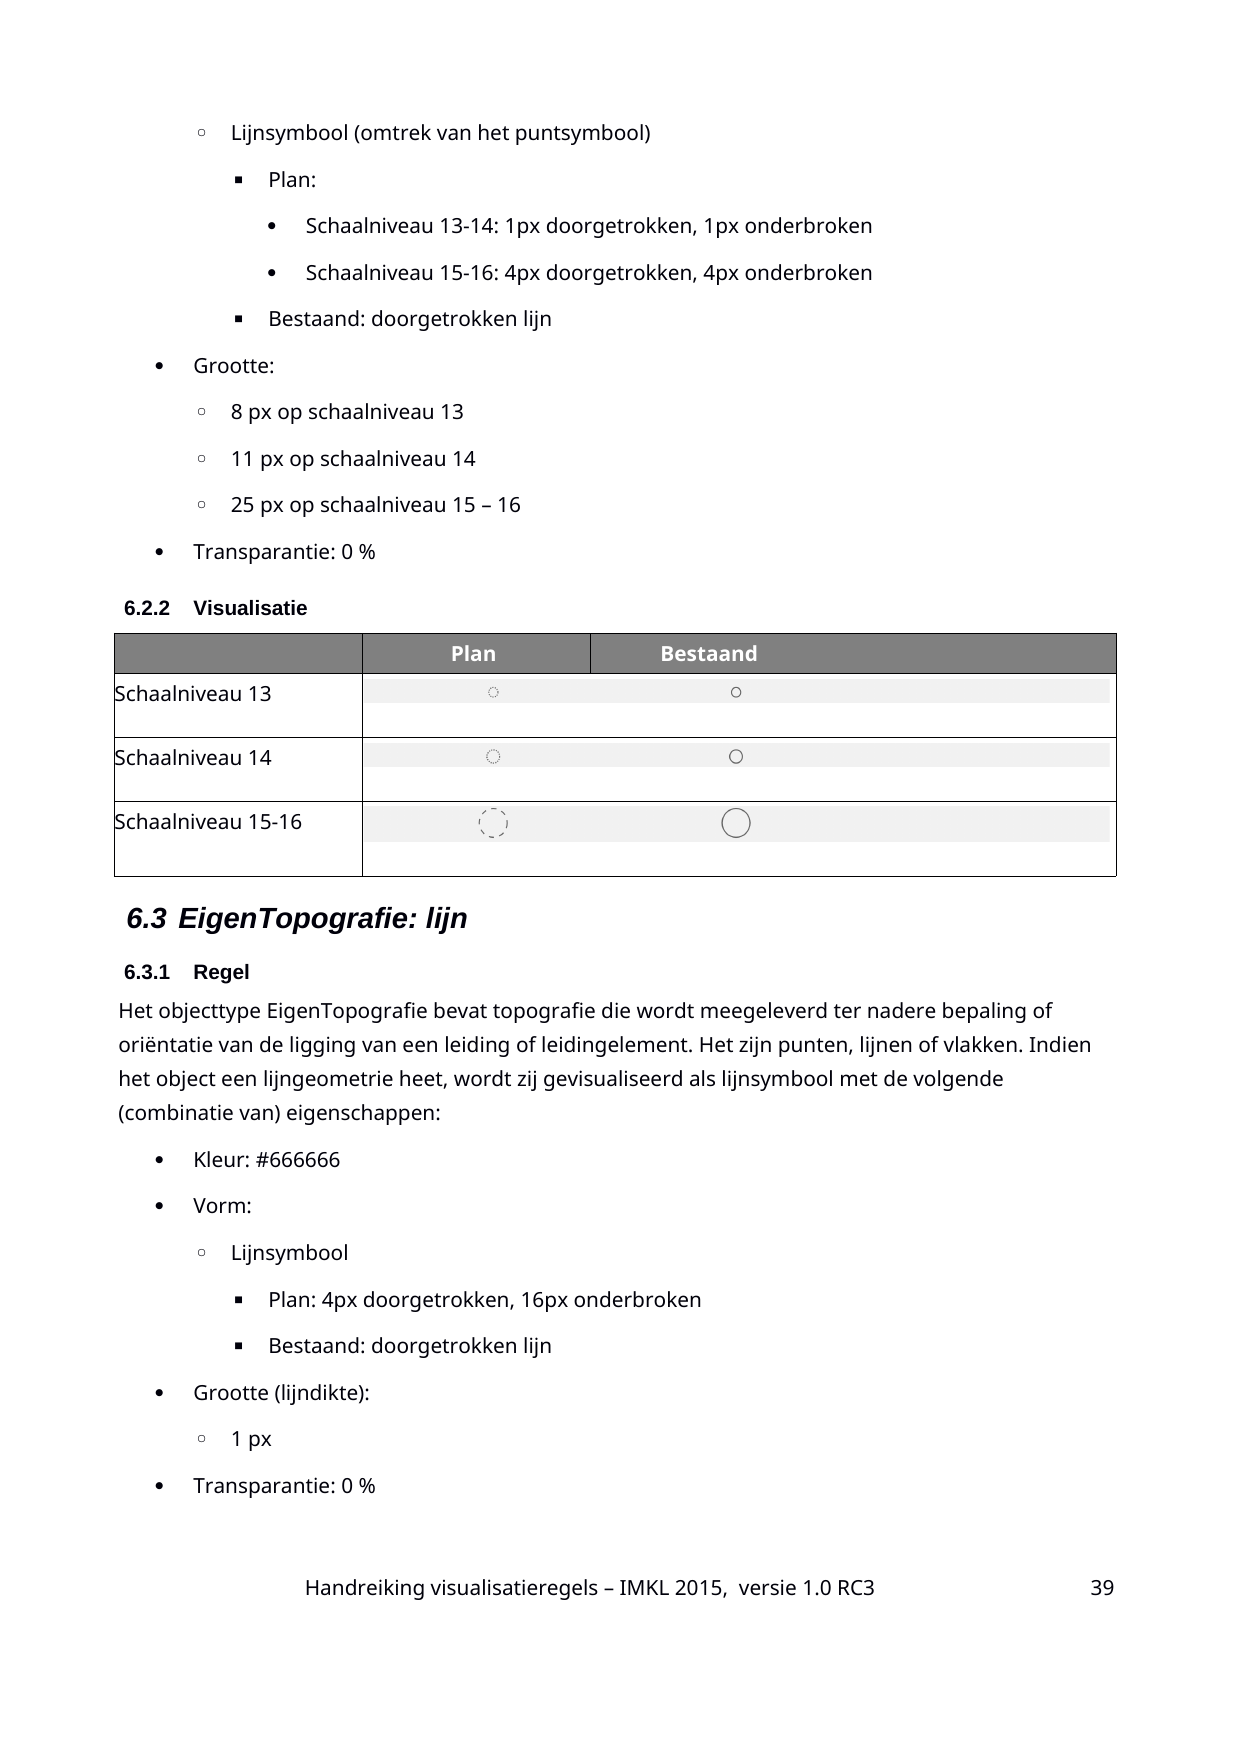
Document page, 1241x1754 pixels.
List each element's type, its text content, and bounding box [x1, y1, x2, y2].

list 25 px op schaalniveau 15 – 16 [193, 491, 1122, 519]
table_cell [363, 802, 1116, 876]
table_header [115, 634, 362, 673]
list Grootte (lijndikte): [156, 1378, 1122, 1406]
picture [363, 743, 1110, 767]
picture [363, 679, 1110, 703]
list Vorm: [156, 1192, 1122, 1220]
list Lijnsymbool [193, 1238, 1122, 1267]
list 11 px op schaalniveau 14 [193, 444, 1122, 472]
picture [363, 806, 1110, 842]
list Schaalniveau 13-14: 1px doorgetrokken, 1px onderbroken [268, 211, 1122, 240]
list Plan: 4px doorgetrokken, 16px onderbroken [231, 1285, 1122, 1313]
table_header Bestaand [591, 634, 1116, 673]
list Plan: [231, 165, 1122, 193]
list Bestaand: doorgetrokken lijn [231, 1331, 1122, 1360]
list Grootte: [156, 351, 1122, 379]
subtitle Regel [118, 960, 1122, 984]
list 8 px op schaalniveau 13 [193, 397, 1122, 426]
table_header Plan [363, 634, 590, 673]
list Bestaand: doorgetrokken lijn [231, 304, 1122, 333]
list Schaalniveau 15-16: 4px doorgetrokken, 4px onderbroken [268, 258, 1122, 286]
list Lijnsymbool (omtrek van het puntsymbool) [193, 118, 1122, 147]
table_cell Schaalniveau 13 [115, 674, 362, 737]
table_cell [363, 674, 1116, 737]
subtitle EigenTopografie: lijn [118, 901, 1122, 935]
table_cell Schaalniveau 14 [115, 738, 362, 801]
list Transparantie: 0 % [156, 1471, 1122, 1499]
table_cell [363, 738, 1116, 801]
table_cell Schaalniveau 15-16 [115, 802, 362, 876]
list Kleur: #666666 [156, 1145, 1122, 1173]
list Transparantie: 0 % [156, 537, 1122, 566]
subtitle Visualisatie [118, 596, 1122, 620]
text Het objecttype EigenTopografie bevat topografie die wordt meegeleverd ter nadere bepaling of oriëntatie van de ligging van een leiding of leidingelement. Het zijn punten, lijnen of vlakken. Indien het object een lijngeometrie heet, wordt zij gevisualiseerd als lijnsymbool met de volgende (combinatie van) eigenschappen: [118, 996, 1122, 1127]
list 1 px [193, 1424, 1122, 1453]
